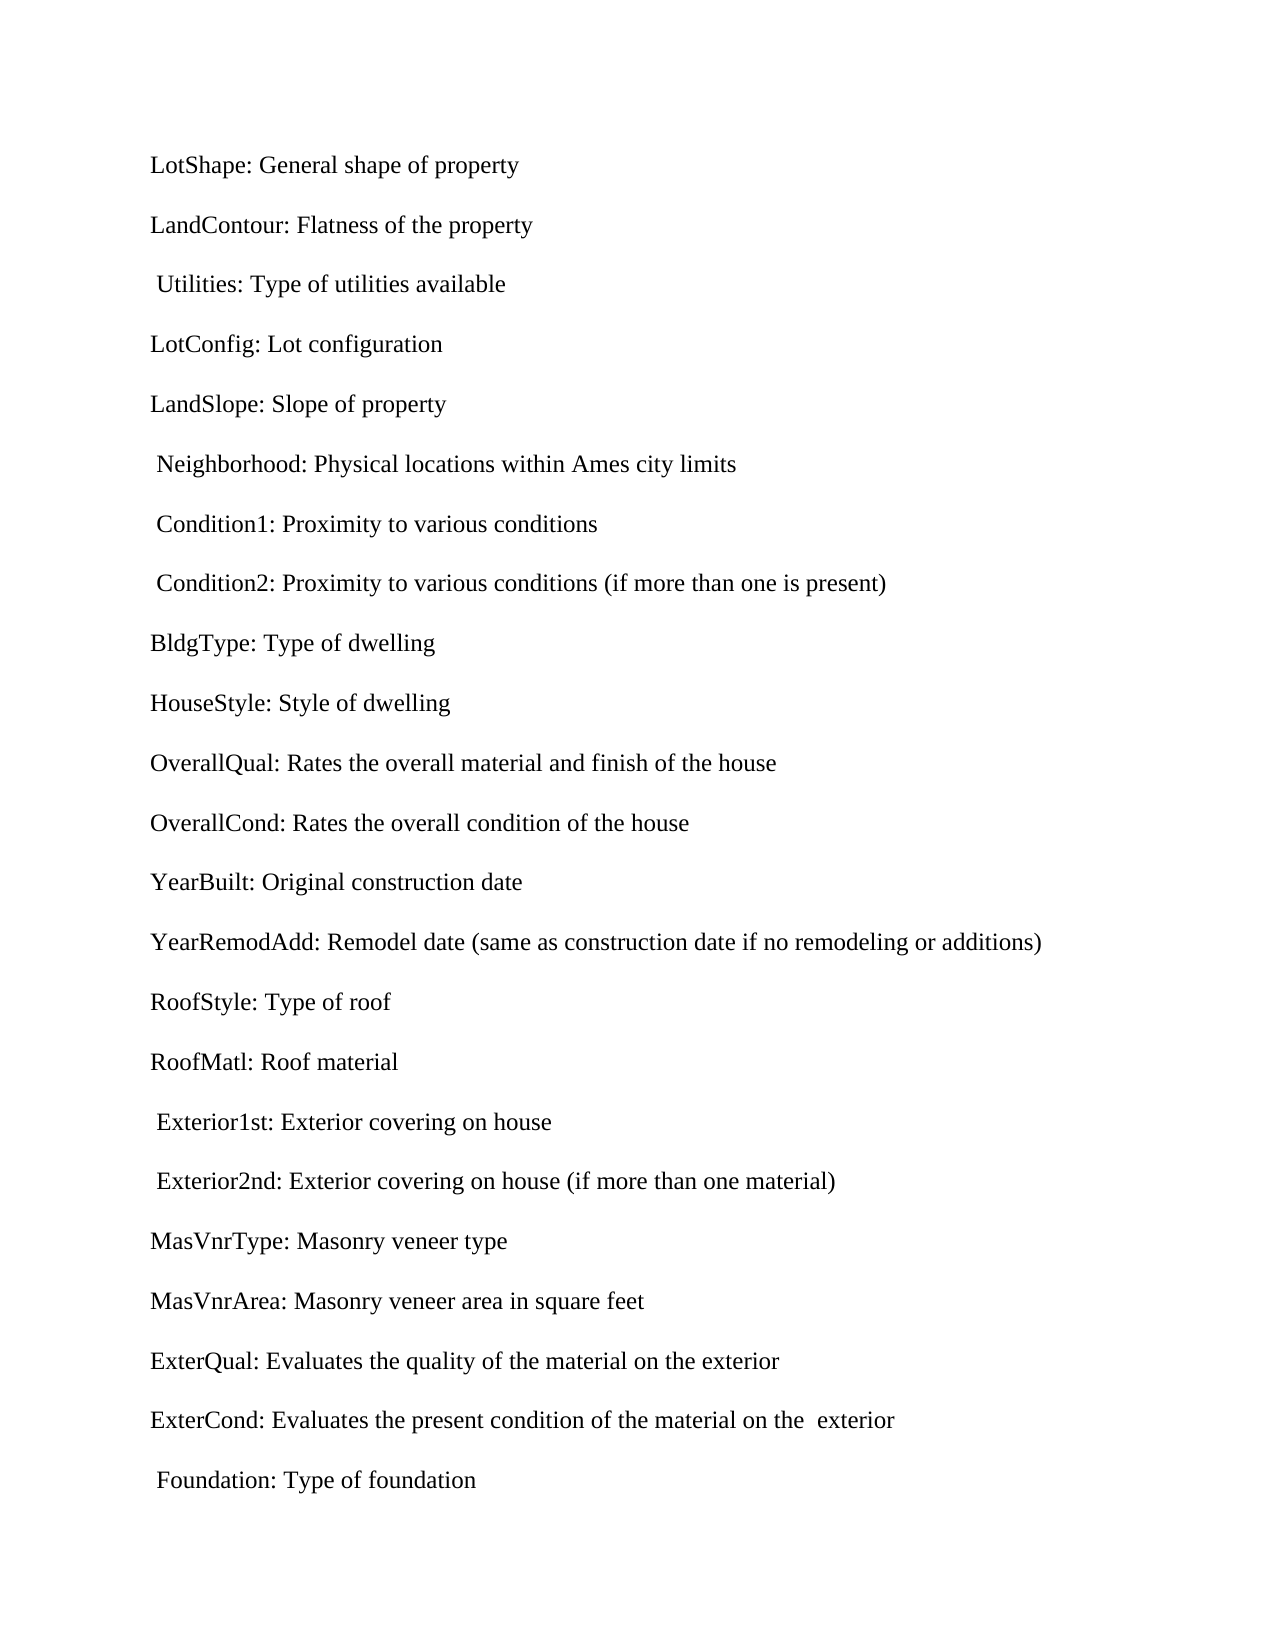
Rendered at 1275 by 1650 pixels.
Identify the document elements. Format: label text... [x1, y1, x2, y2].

text Condition1: Proximity to various conditions [150, 509, 1125, 537]
text RoofMatl: Roof material [150, 1047, 1125, 1076]
text ExterQual: Evaluates the quality of the material on the exterior [150, 1346, 1125, 1374]
text Exterior2nd: Exterior covering on house (if more than one material) [150, 1166, 1125, 1195]
text YearBuilt: Original construction date [150, 867, 1125, 896]
text MasVnrArea: Masonry veneer area in square feet [150, 1286, 1125, 1315]
text Exterior1st: Exterior covering on house [150, 1107, 1125, 1135]
text HouseStyle: Style of dwelling [150, 688, 1125, 717]
text BldgType: Type of dwelling [150, 628, 1125, 657]
text LotShape: General shape of property [150, 150, 1125, 179]
text Utilities: Type of utilities available [150, 269, 1125, 298]
text LotConfig: Lot configuration [150, 329, 1125, 358]
text LandContour: Flatness of the property [150, 210, 1125, 238]
text OverallQual: Rates the overall material and finish of the house [150, 748, 1125, 777]
text YearRemodAdd: Remodel date (same as construction date if no remodeling or additions) [150, 927, 1125, 956]
text OverallCond: Rates the overall condition of the house [150, 808, 1125, 836]
text ExterCond: Evaluates the present condition of the material on the exterior [150, 1406, 1125, 1434]
text RoofStyle: Type of roof [150, 987, 1125, 1016]
text LandSlope: Slope of property [150, 389, 1125, 418]
text Neighborhood: Physical locations within Ames city limits [150, 449, 1125, 478]
text Condition2: Proximity to various conditions (if more than one is present) [150, 568, 1125, 597]
text MasVnrType: Masonry veneer type [150, 1226, 1125, 1255]
text Foundation: Type of foundation [150, 1465, 1125, 1494]
